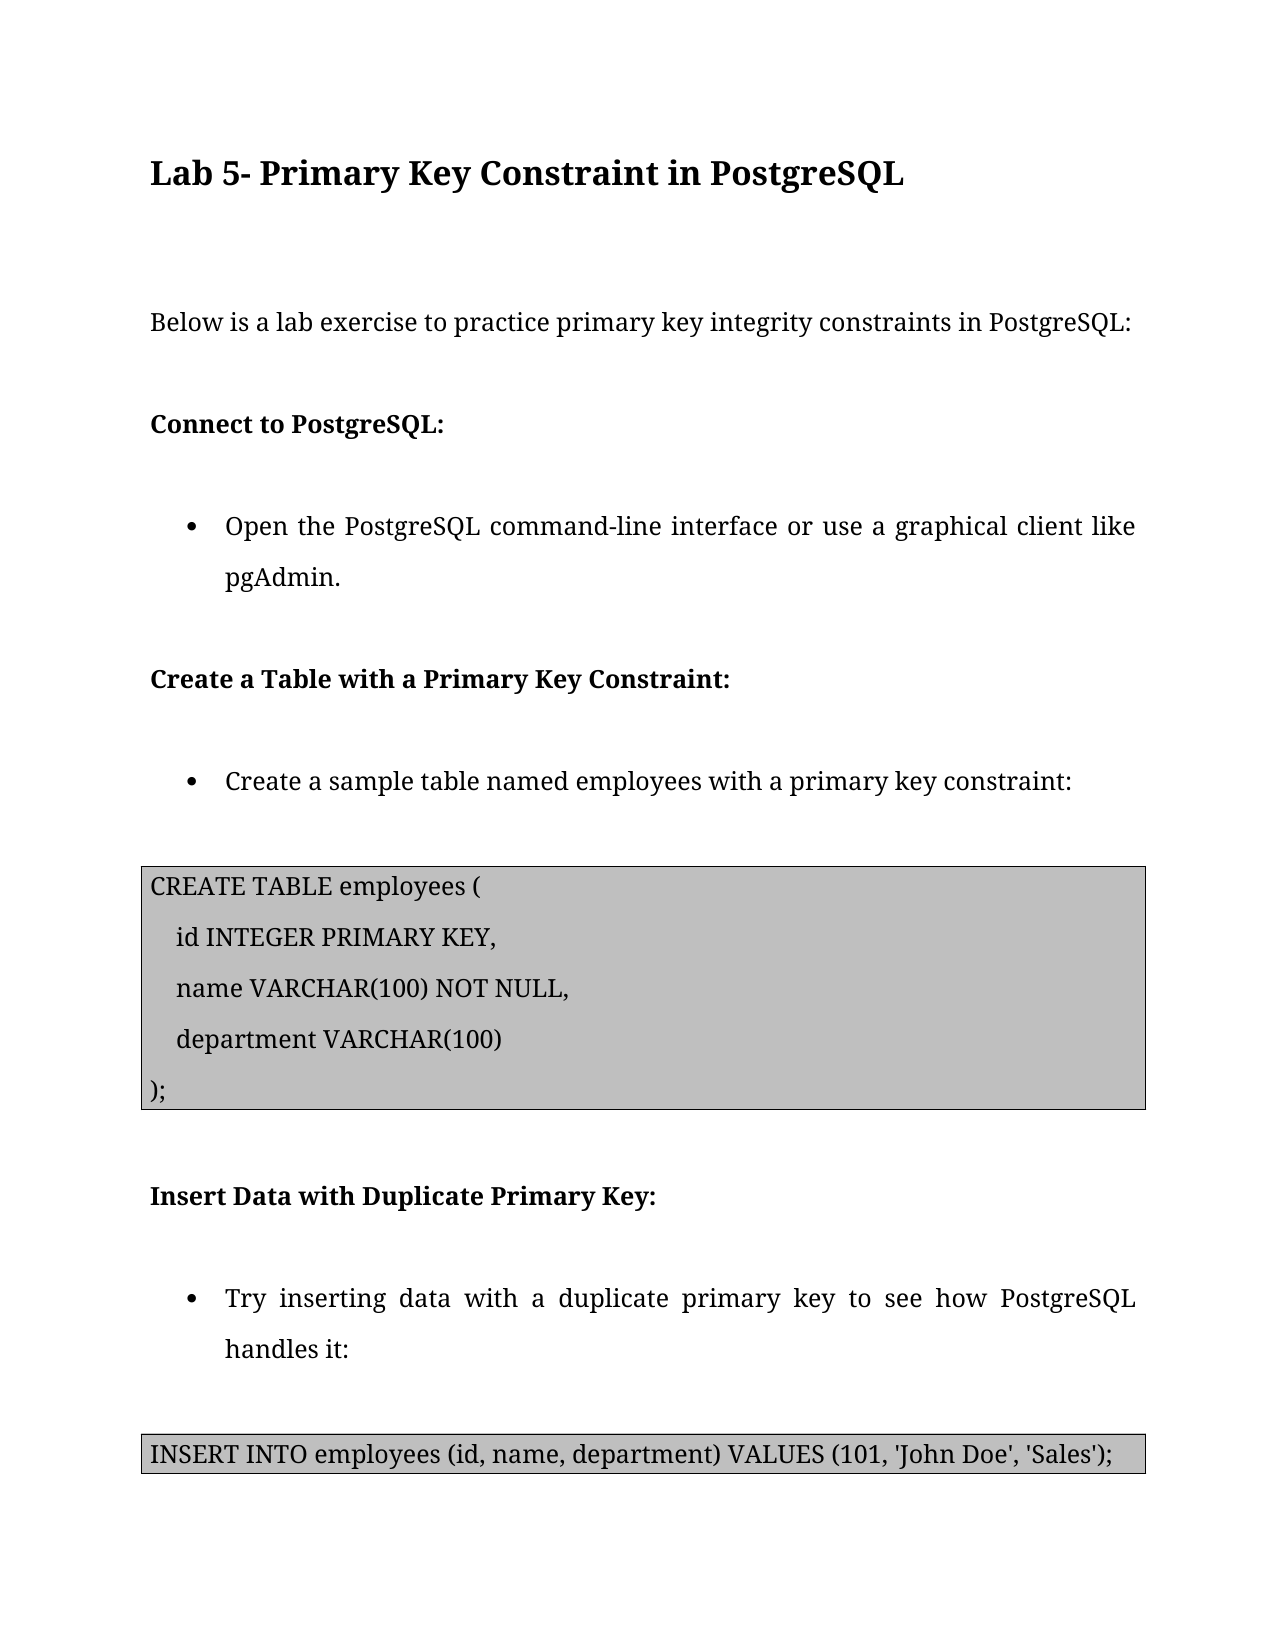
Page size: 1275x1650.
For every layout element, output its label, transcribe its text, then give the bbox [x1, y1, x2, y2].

text Below is a lab exercise to practice primary key integrity constraints in PostgreSQL: [150, 304, 1137, 338]
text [142, 1435, 1145, 1473]
text Insert Data with Duplicate Primary Key: [150, 1178, 1137, 1212]
text ); [142, 1070, 1145, 1109]
list Create a sample table named employees with a primary key constraint: [187, 764, 1137, 798]
list Try inserting data with a duplicate primary key to see how PostgreSQL handles it: [187, 1280, 1137, 1365]
subtitle Lab 5- Primary Key Constraint in PostgreSQL [150, 150, 1137, 195]
text name VARCHAR(100) NOT NULL, [142, 968, 1145, 1005]
text Create a Table with a Primary Key Constraint: [150, 662, 1137, 696]
text id INTEGER PRIMARY KEY, [142, 917, 1145, 954]
text Connect to PostgreSQL: [150, 406, 1137, 440]
text department VARCHAR(100) [142, 1019, 1145, 1056]
text CREATE TABLE employees ( [142, 867, 1145, 903]
list Open the PostgreSQL command-line interface or use a graphical client like pgAdmin. [187, 508, 1137, 593]
